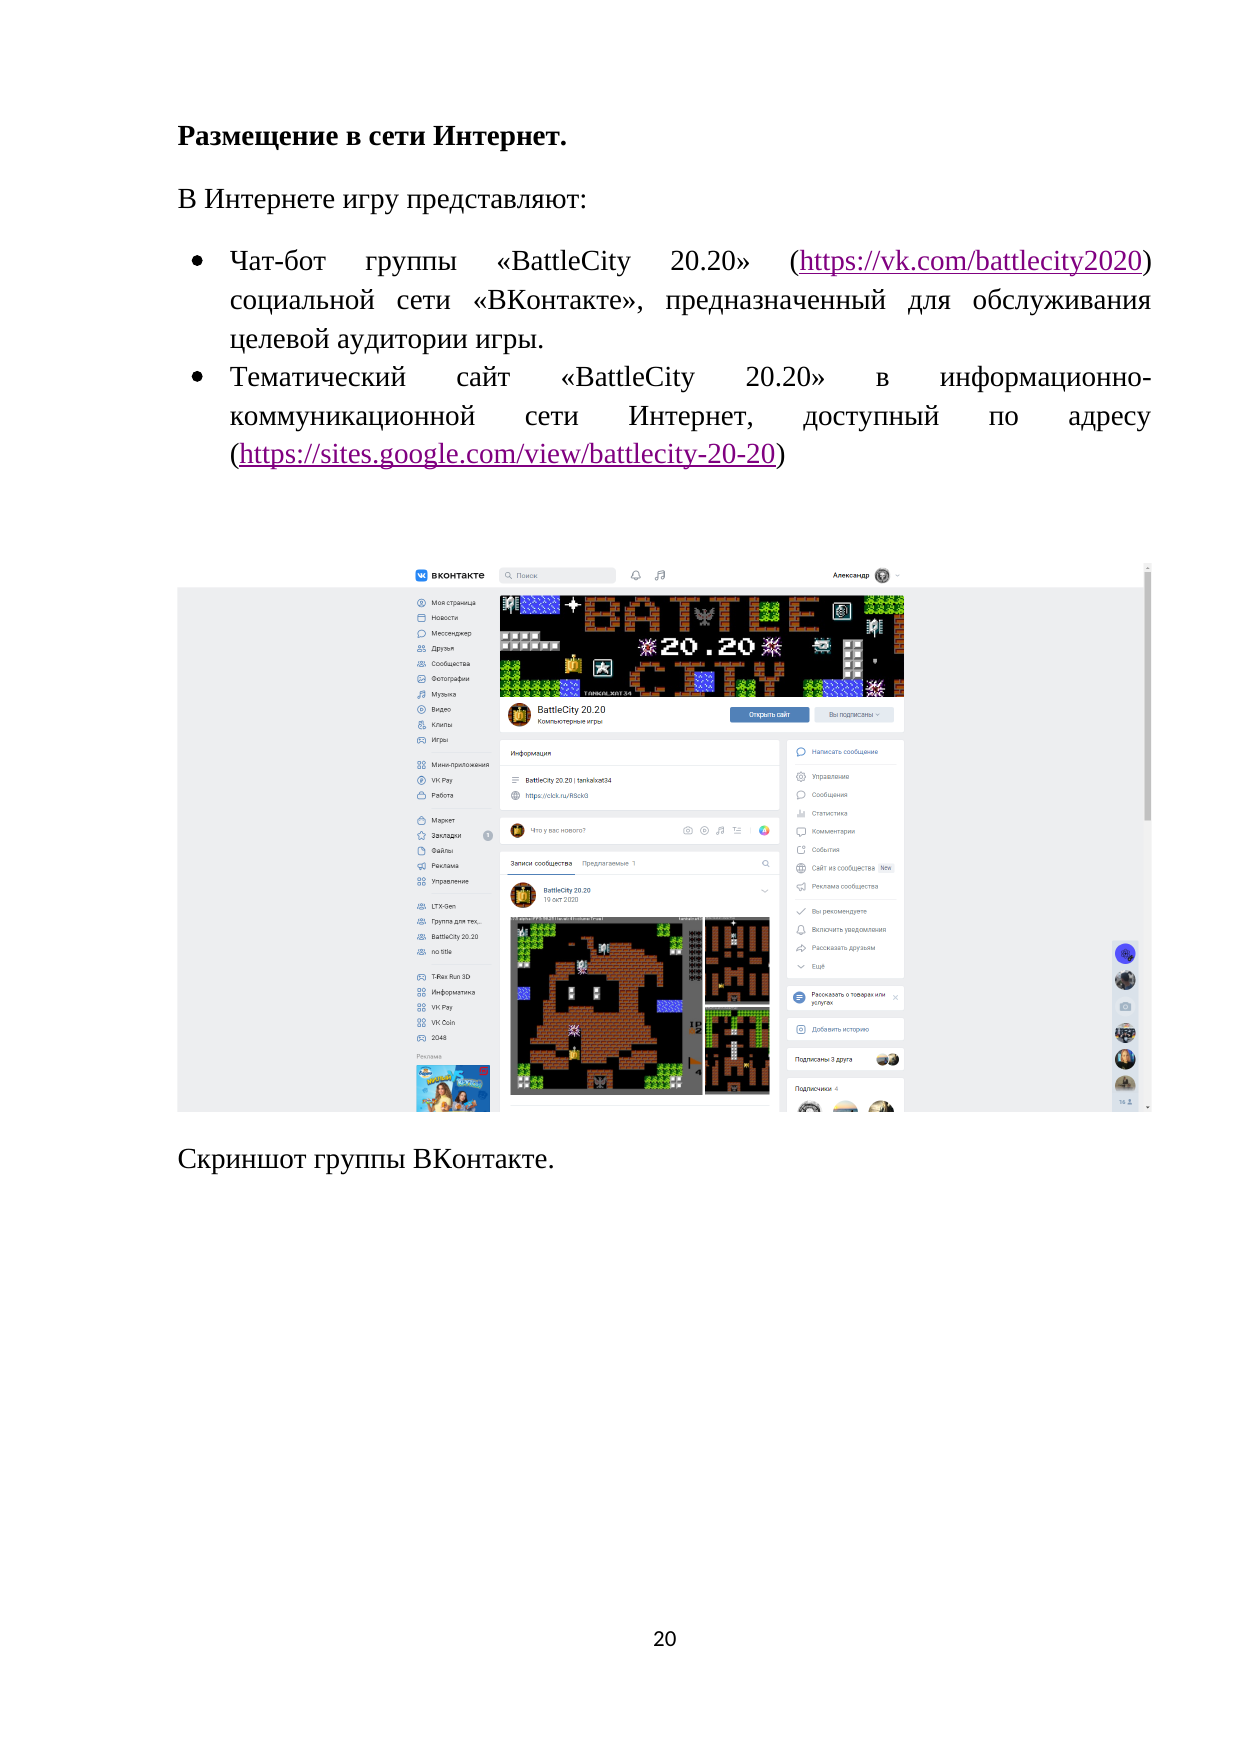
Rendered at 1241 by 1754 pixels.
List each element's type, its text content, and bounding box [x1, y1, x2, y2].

list Чат-бот группы «BattleCity 20.20» (https://vk.com/battlecity2020) социальной сети «ВКонтакте», предназначенный для обслуживания целевой аудитории игры. [192, 243, 1152, 354]
picture [177, 563, 1152, 1112]
list Тематический сайт «BattleCity 20.20» в информационно-коммуникационной сети Интернет, доступный по адресу (https://sites.google.com/view/battlecity-20-20) [192, 359, 1152, 470]
text Размещение в сети Интернет. [177, 118, 1152, 152]
text Скриншот группы ВКонтакте. [177, 1141, 1152, 1174]
text В Интернете игру представляют: [177, 181, 1152, 214]
